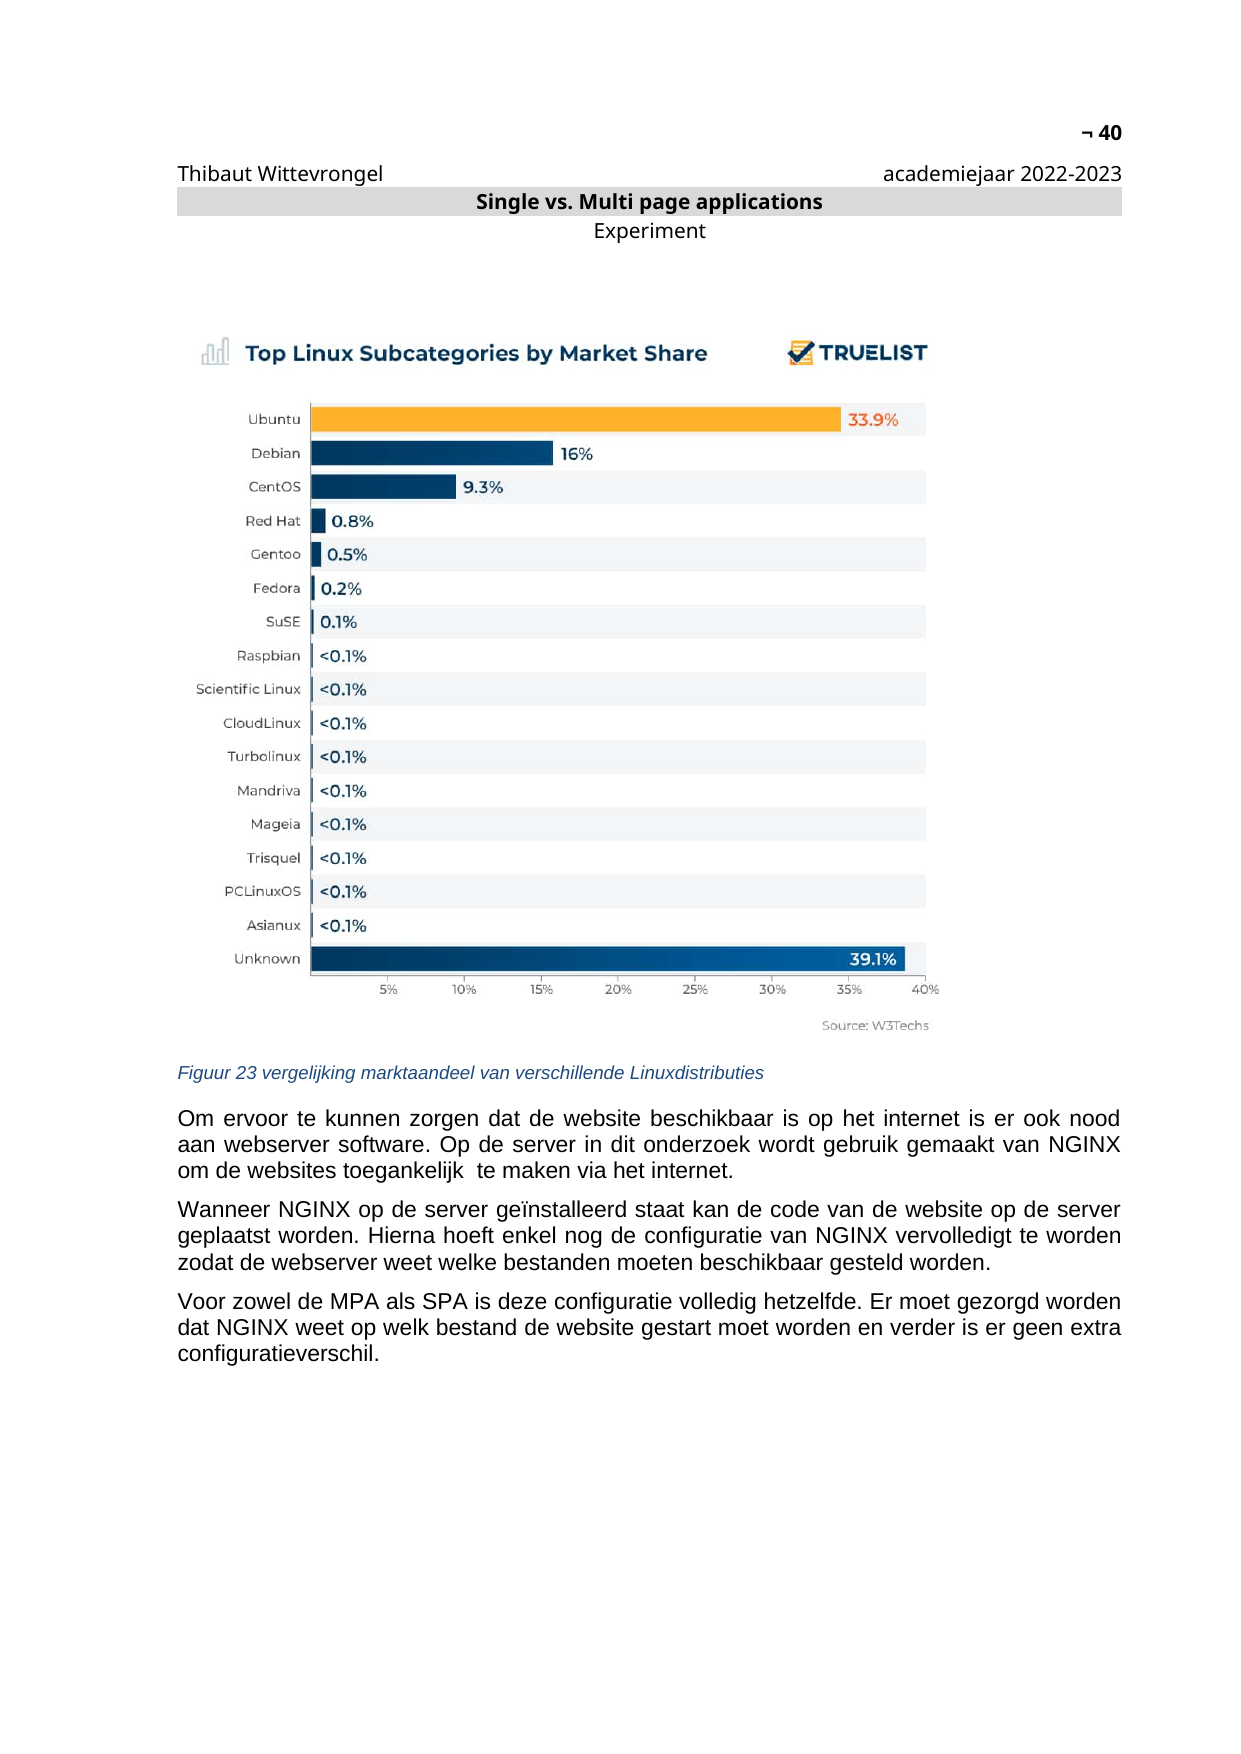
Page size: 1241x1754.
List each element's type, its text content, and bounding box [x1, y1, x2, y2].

text Wanneer NGINX op de server geïnstalleerd staat kan de code van de website op de server geplaatst worden. Hierna hoeft enkel nog de configuratie van NGINX vervolledigt te worden zodat de webserver weet welke bestanden moeten beschikbaar gesteld worden. [177, 1196, 1122, 1275]
text Om ervoor te kunnen zorgen dat de website beschikbaar is op het internet is er ook nood aan webserver software. Op de server in dit onderzoek wordt gebruik gemaakt van NGINX om de websites toegankelijk te maken via het internet. [177, 1104, 1122, 1184]
text Figuur 23 vergelijking marktaandeel van verschillende Linuxdistributies [177, 1062, 1122, 1084]
picture [177, 306, 952, 1050]
text Voor zowel de MPA als SPA is deze configuratie volledig hetzelfde. Er moet gezorgd worden dat NGINX weet op welk bestand de website gestart moet worden en verder is er geen extra configuratieverschil. [177, 1288, 1122, 1367]
